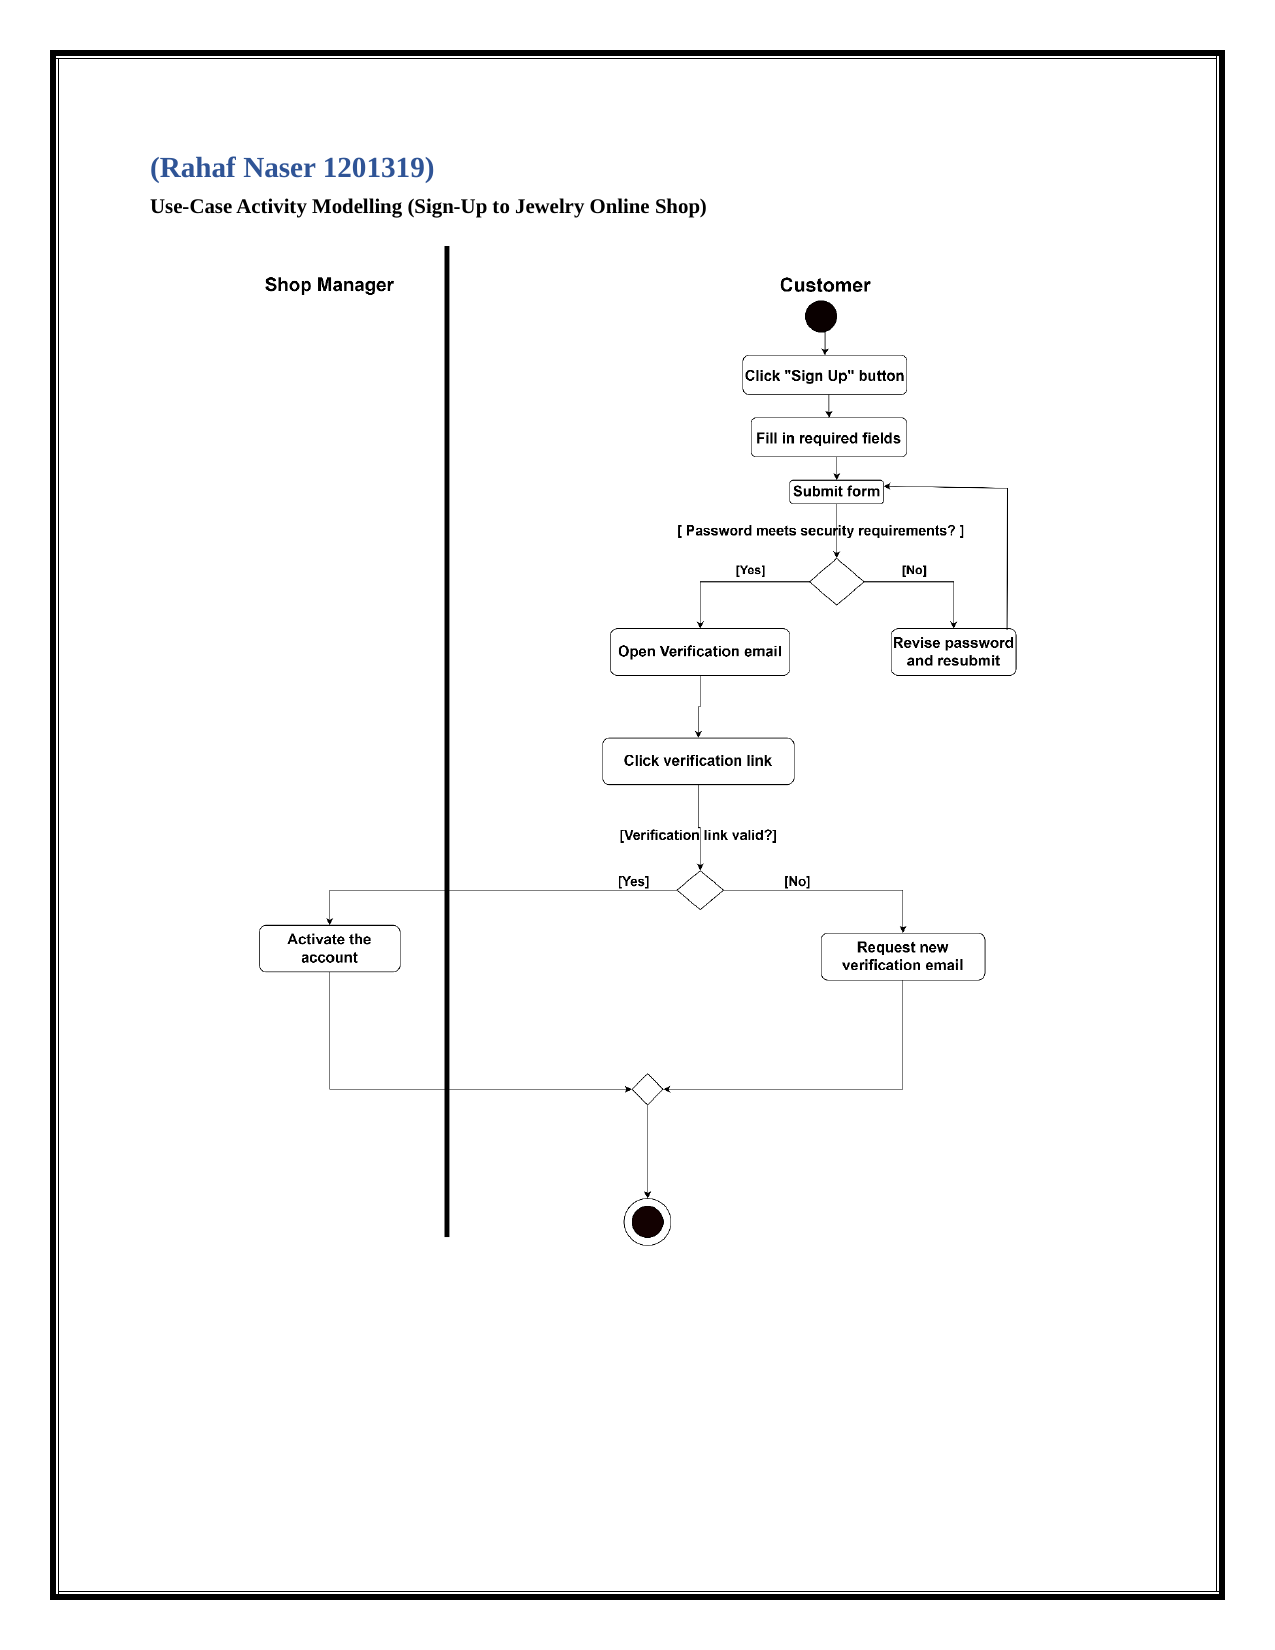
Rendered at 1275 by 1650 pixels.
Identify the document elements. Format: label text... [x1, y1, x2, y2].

picture [251, 237, 1024, 1254]
subtitle (Rahaf Naser 1201319) [150, 150, 1125, 183]
text Use-Case Activity Modelling (Sign-Up to Jewelry Online Shop) [150, 194, 1125, 218]
